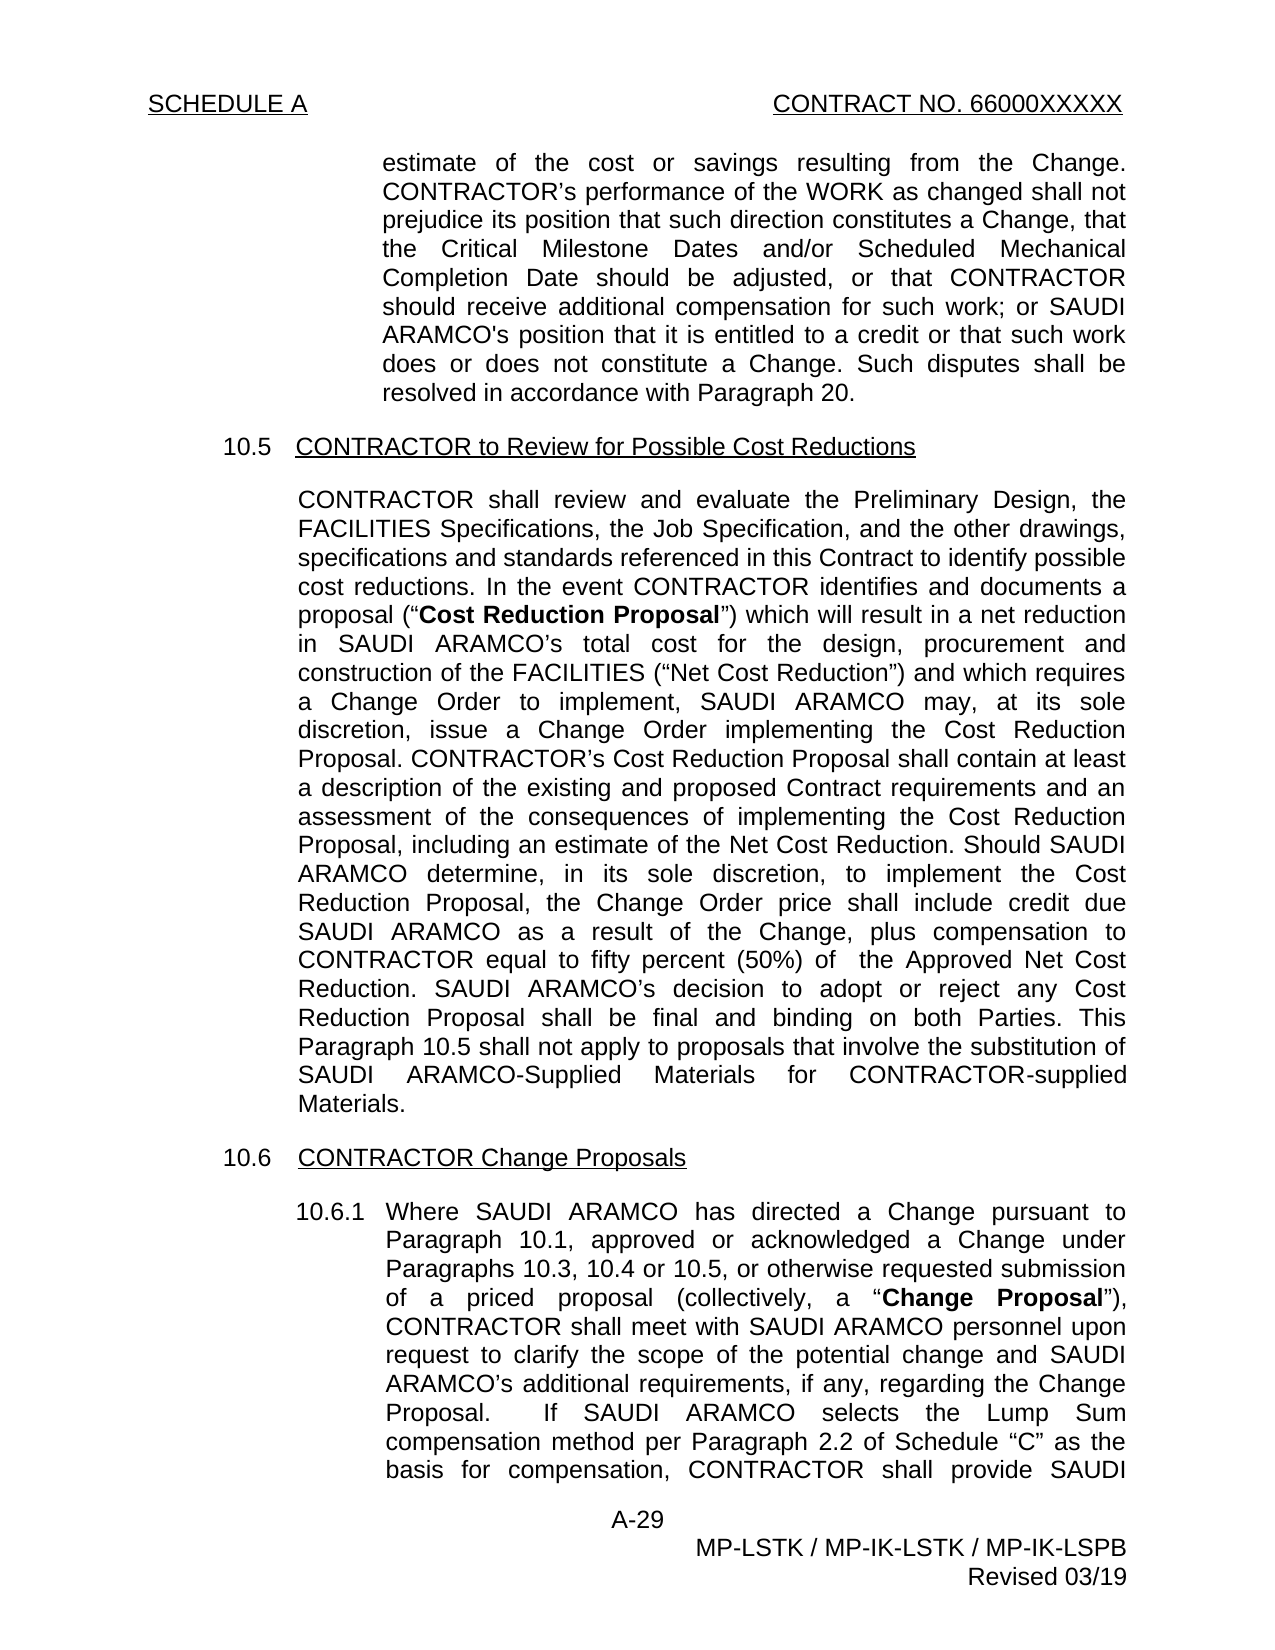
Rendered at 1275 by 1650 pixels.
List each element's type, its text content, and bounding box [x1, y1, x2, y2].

text CONTRACTOR Change Proposals [223, 1143, 1127, 1171]
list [382, 148, 1127, 406]
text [295, 1196, 1127, 1484]
text CONTRACTOR to Review for Possible Cost Reductions [223, 431, 1127, 460]
list CONTRACTOR shall review and evaluate the Preliminary Design, the FACILITIES Specifications, the Job Specification, and the other drawings, specifications and standards referenced in this Contract to identify possible cost reductions. In the event CONTRACTOR identifies and documents a proposal (“Cost Reduction Proposal”) which will result in a net reduction in SAUDI ARAMCO’s total cost for the design, procurement and construction of the FACILITIES (“Net Cost Reduction”) and which requires a Change Order to implement, SAUDI ARAMCO may, at its sole discretion, issue a Change Order implementing the Cost Reduction Proposal. CONTRACTOR’s Cost Reduction Proposal shall contain at least a description of the existing and proposed Contract requirements and an assessment of the consequences of implementing the Cost Reduction Proposal, including an estimate of the Net Cost Reduction. Should SAUDI ARAMCO determine, in its sole discretion, to implement the Cost Reduction Proposal, the Change Order price shall include credit due SAUDI ARAMCO as a result of the Change, plus compensation to CONTRACTOR equal to fifty percent (50%) of the Approved Net Cost Reduction. SAUDI ARAMCO’s decision to adopt or reject any Cost Reduction Proposal shall be final and binding on both Parties. This Paragraph 10.5 shall not apply to proposals that involve the substitution of SAUDI ARAMCO-Supplied Materials for CONTRACTOR-supplied Materials. [298, 485, 1127, 1118]
